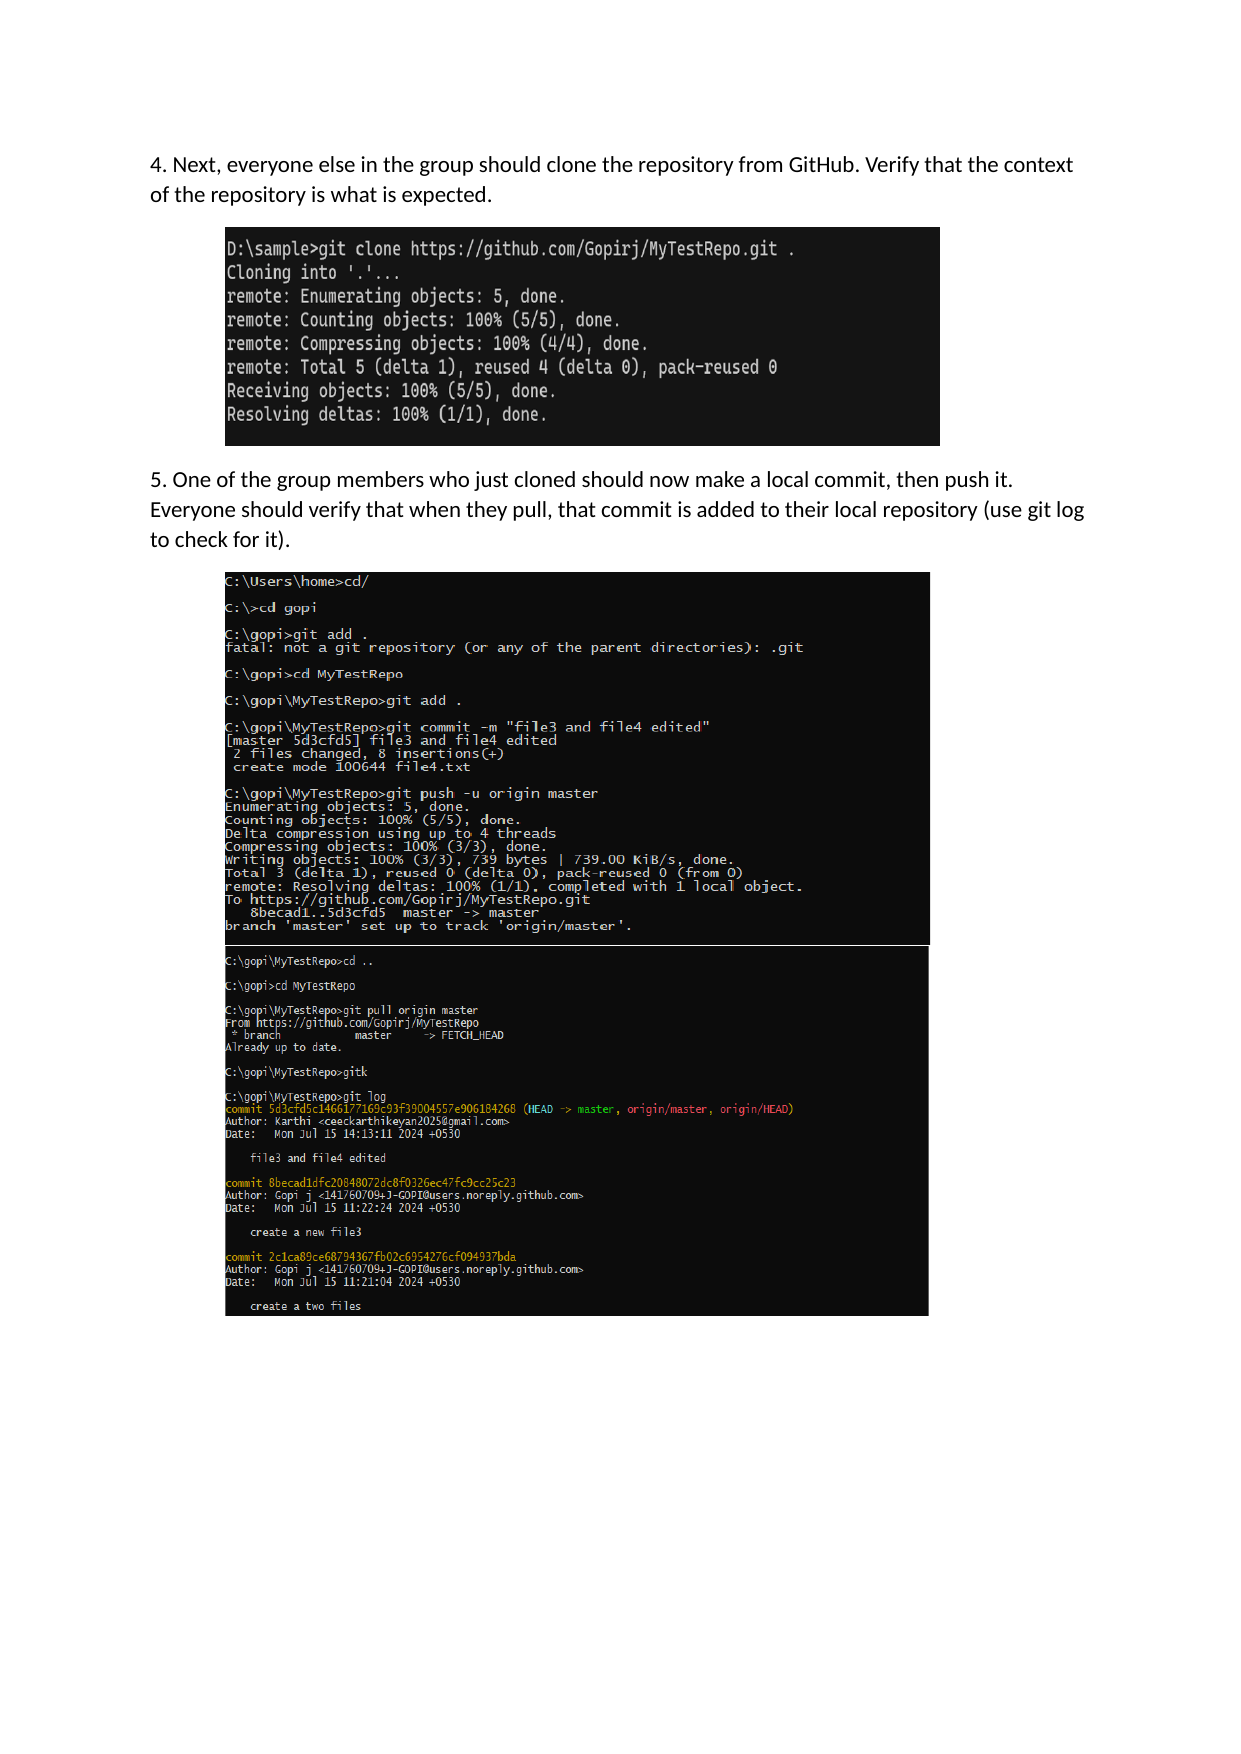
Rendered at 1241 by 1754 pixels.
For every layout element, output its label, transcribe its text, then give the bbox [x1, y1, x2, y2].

picture [225, 572, 931, 945]
text 5. One of the group members who just cloned should now make a local commit, then push it. Everyone should verify that when they pull, that commit is added to their local repository (use git log to check for it). [150, 465, 1090, 553]
picture [225, 227, 940, 446]
text 4. Next, everyone else in the group should clone the repository from GitHub. Verify that the context of the repository is what is expected. [150, 150, 1090, 208]
picture [225, 946, 929, 1316]
